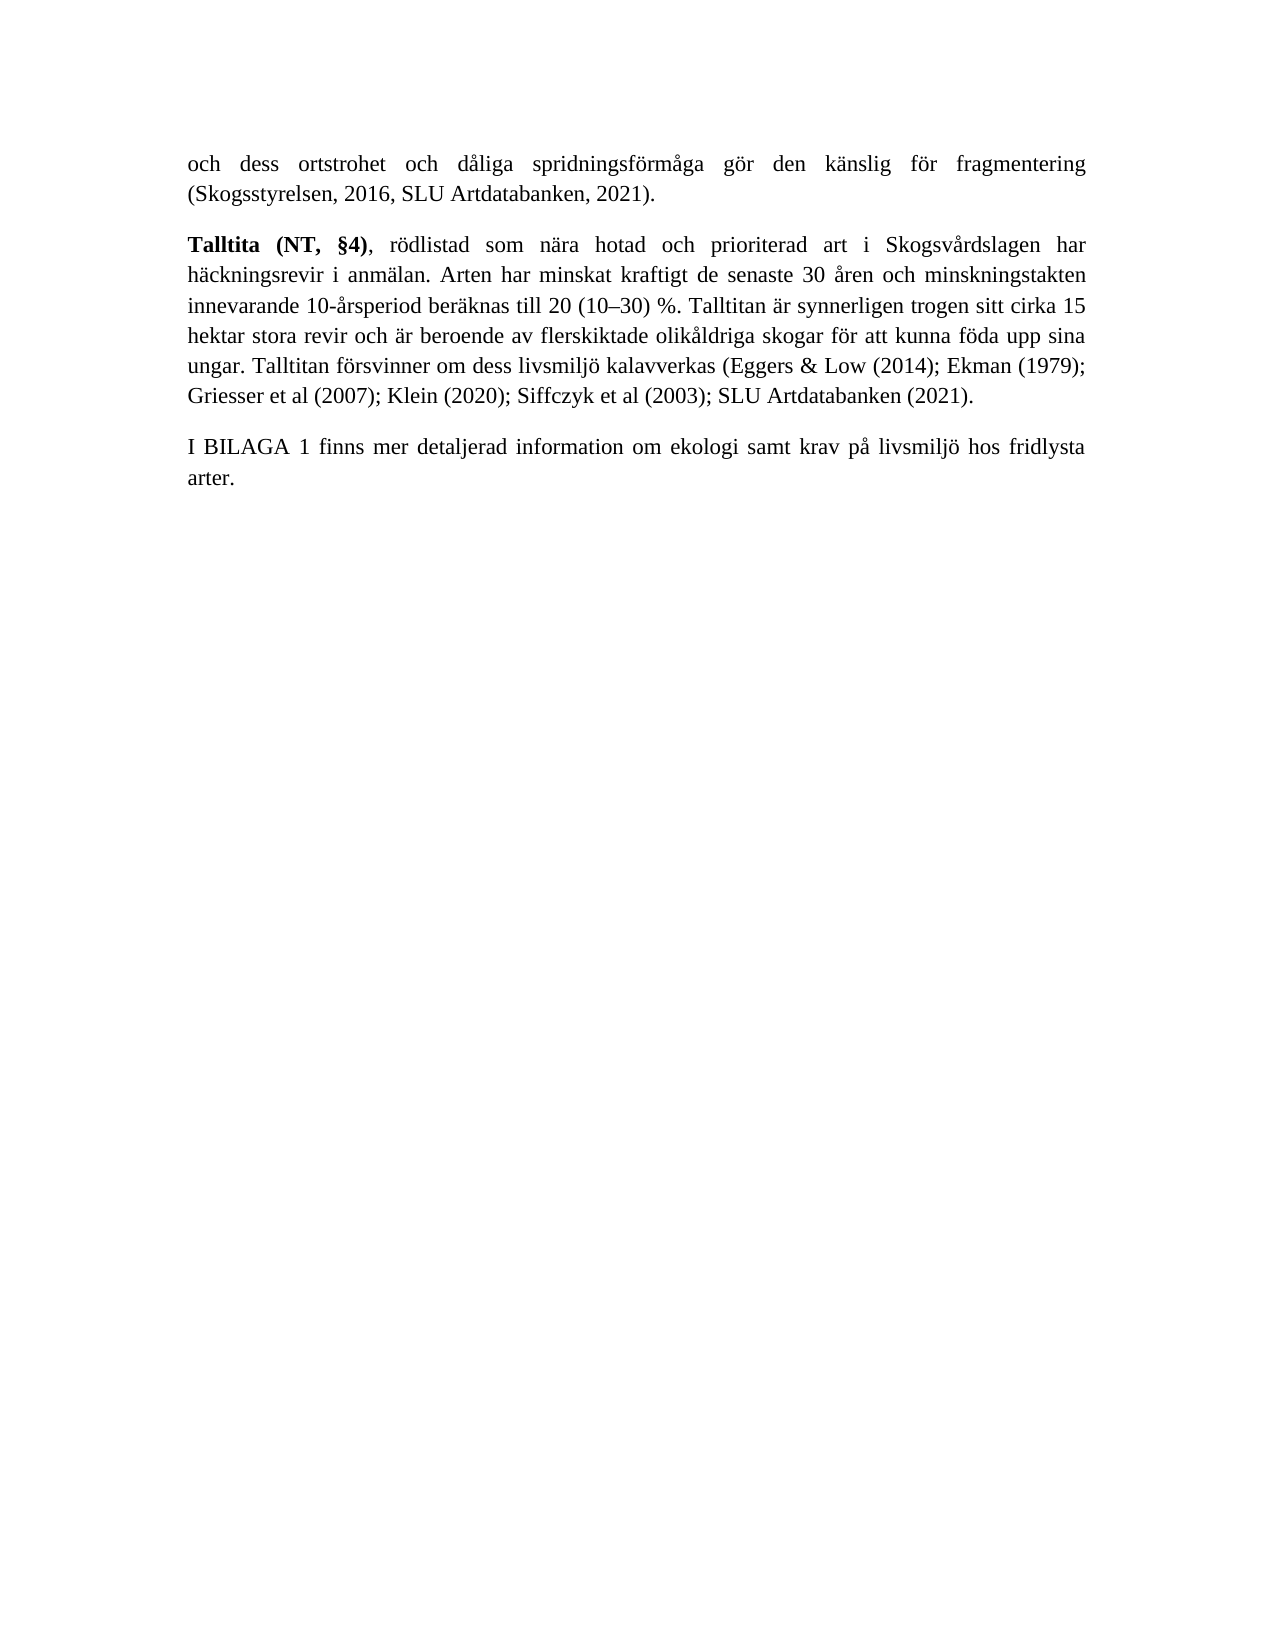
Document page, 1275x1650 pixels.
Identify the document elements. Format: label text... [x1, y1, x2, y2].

text Talltita (NT, §4), rödlistad som nära hotad och prioriterad art i Skogsvårdslagen har häckningsrevir i anmälan. Arten har minskat kraftigt de senaste 30 åren och minskningstakten innevarande 10-årsperiod beräknas till 20 (10–30) %. Talltitan är synnerligen trogen sitt cirka 15 hektar stora revir och är beroende av flerskiktade olikåldriga skogar för att kunna föda upp sina ungar. Talltitan försvinner om dess livsmiljö kalavverkas (Eggers & Low (2014); Ekman (1979); Griesser et al (2007); Klein (2020); Siffczyk et al (2003); SLU Artdatabanken (2021). [187, 231, 1087, 409]
text I BILAGA 1 finns mer detaljerad information om ekologi samt krav på livsmiljö hos fridlysta arter. [187, 433, 1087, 490]
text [187, 150, 1087, 207]
